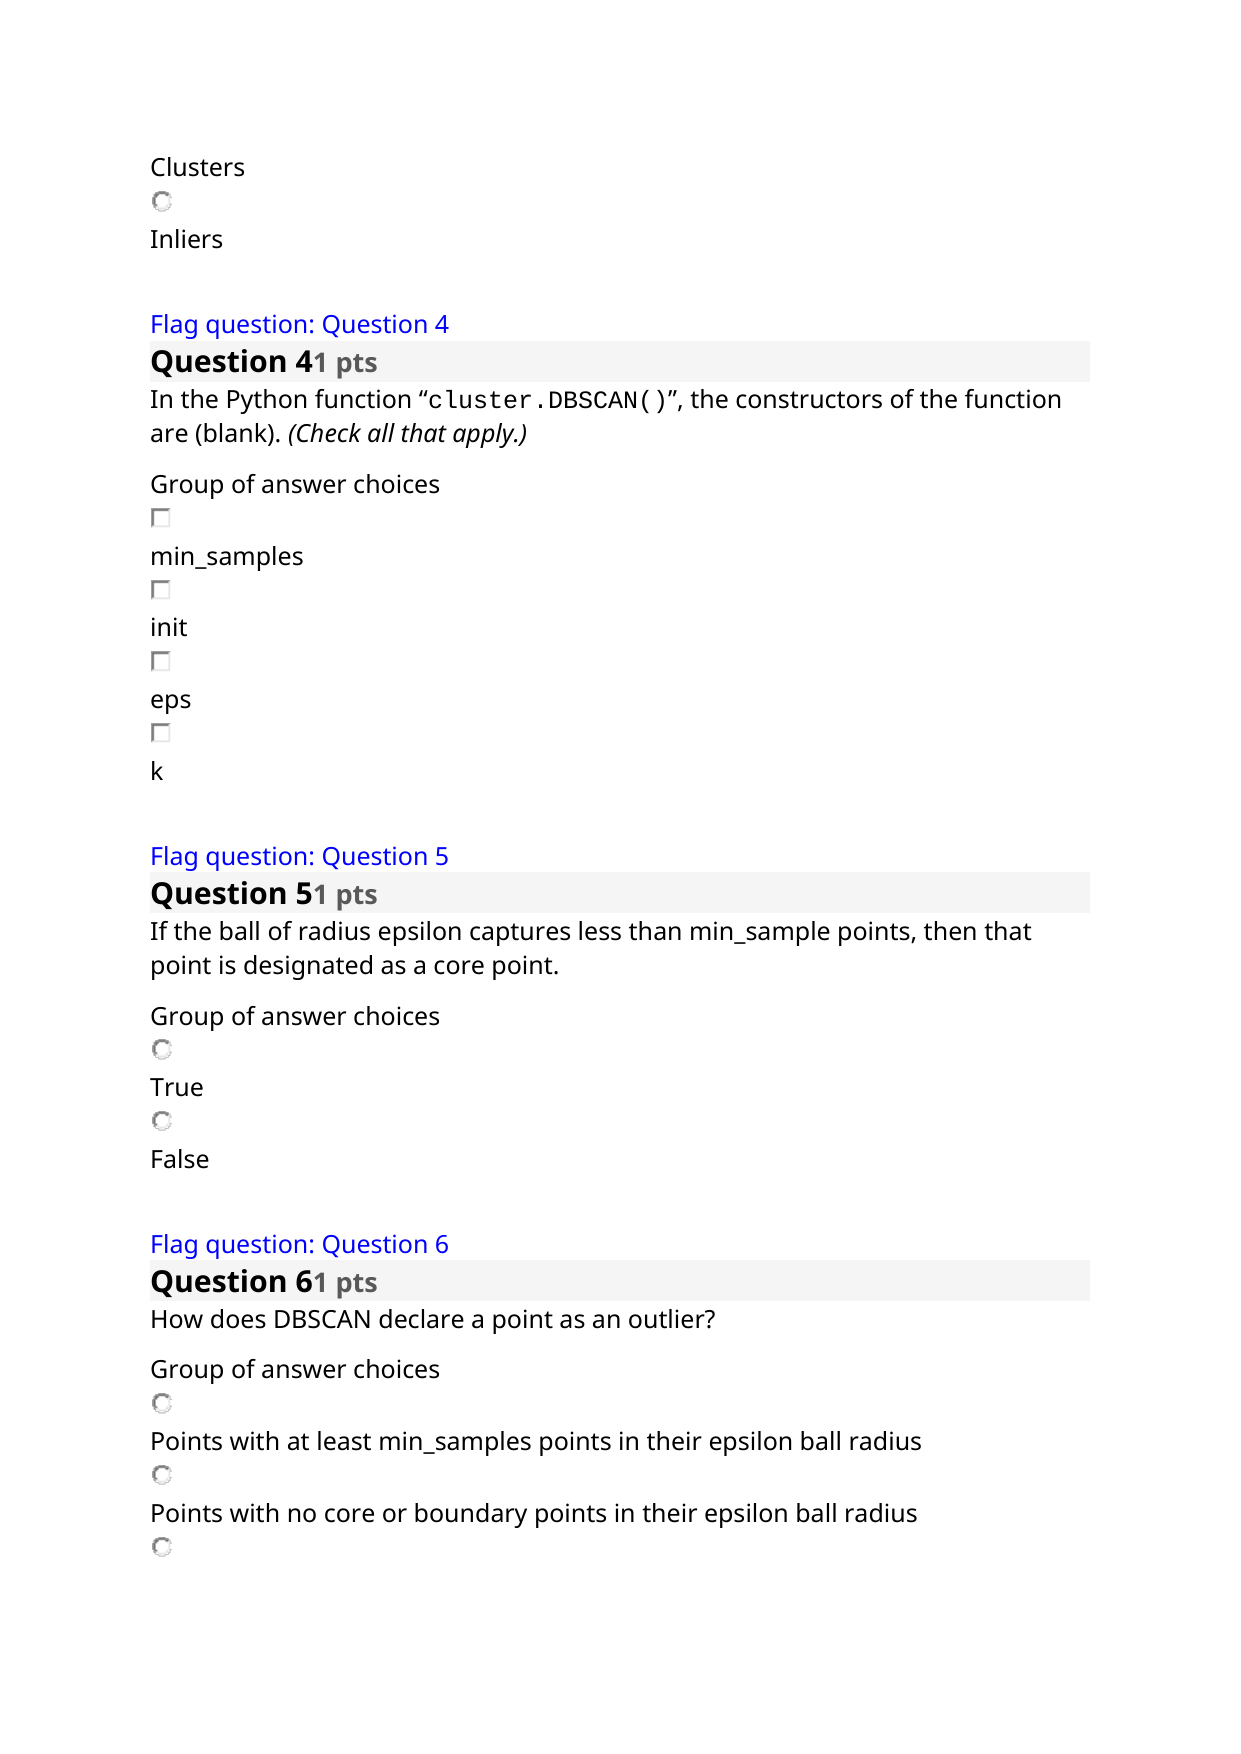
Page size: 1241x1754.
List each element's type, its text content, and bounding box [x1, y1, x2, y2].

text init [150, 610, 1090, 644]
text True [150, 1070, 1090, 1104]
text Question 61 pts [150, 1260, 1090, 1301]
text Flag question: Question 6 [150, 1226, 1090, 1260]
text Group of answer choices [150, 998, 1090, 1032]
text Flag question: Question 4 [150, 306, 1090, 341]
text If the ball of radius epsilon captures less than min_sample points, then that point is designated as a core point. [150, 913, 1090, 981]
text Question 51 pts [150, 872, 1090, 913]
text Points with at least min_samples points in their epsilon ball radius [150, 1424, 1090, 1458]
text False [150, 1141, 1090, 1176]
text Group of answer choices [150, 467, 1090, 501]
text Points with no core or boundary points in their epsilon ball radius [150, 1496, 1090, 1529]
text eps [150, 682, 1090, 716]
text How does DBSCAN declare a point as an outlier? [150, 1301, 1090, 1336]
text Question 41 pts [150, 341, 1090, 382]
text Inliers [150, 222, 1090, 256]
text min_samples [150, 538, 1090, 572]
text In the Python function “cluster.DBSCAN()”, the constructors of the function are (blank). (Check all that apply.) [150, 382, 1090, 450]
text Flag question: Question 5 [150, 838, 1090, 872]
text Group of answer choices [150, 1352, 1090, 1386]
text k [150, 753, 1090, 787]
text Clusters [150, 150, 1090, 184]
